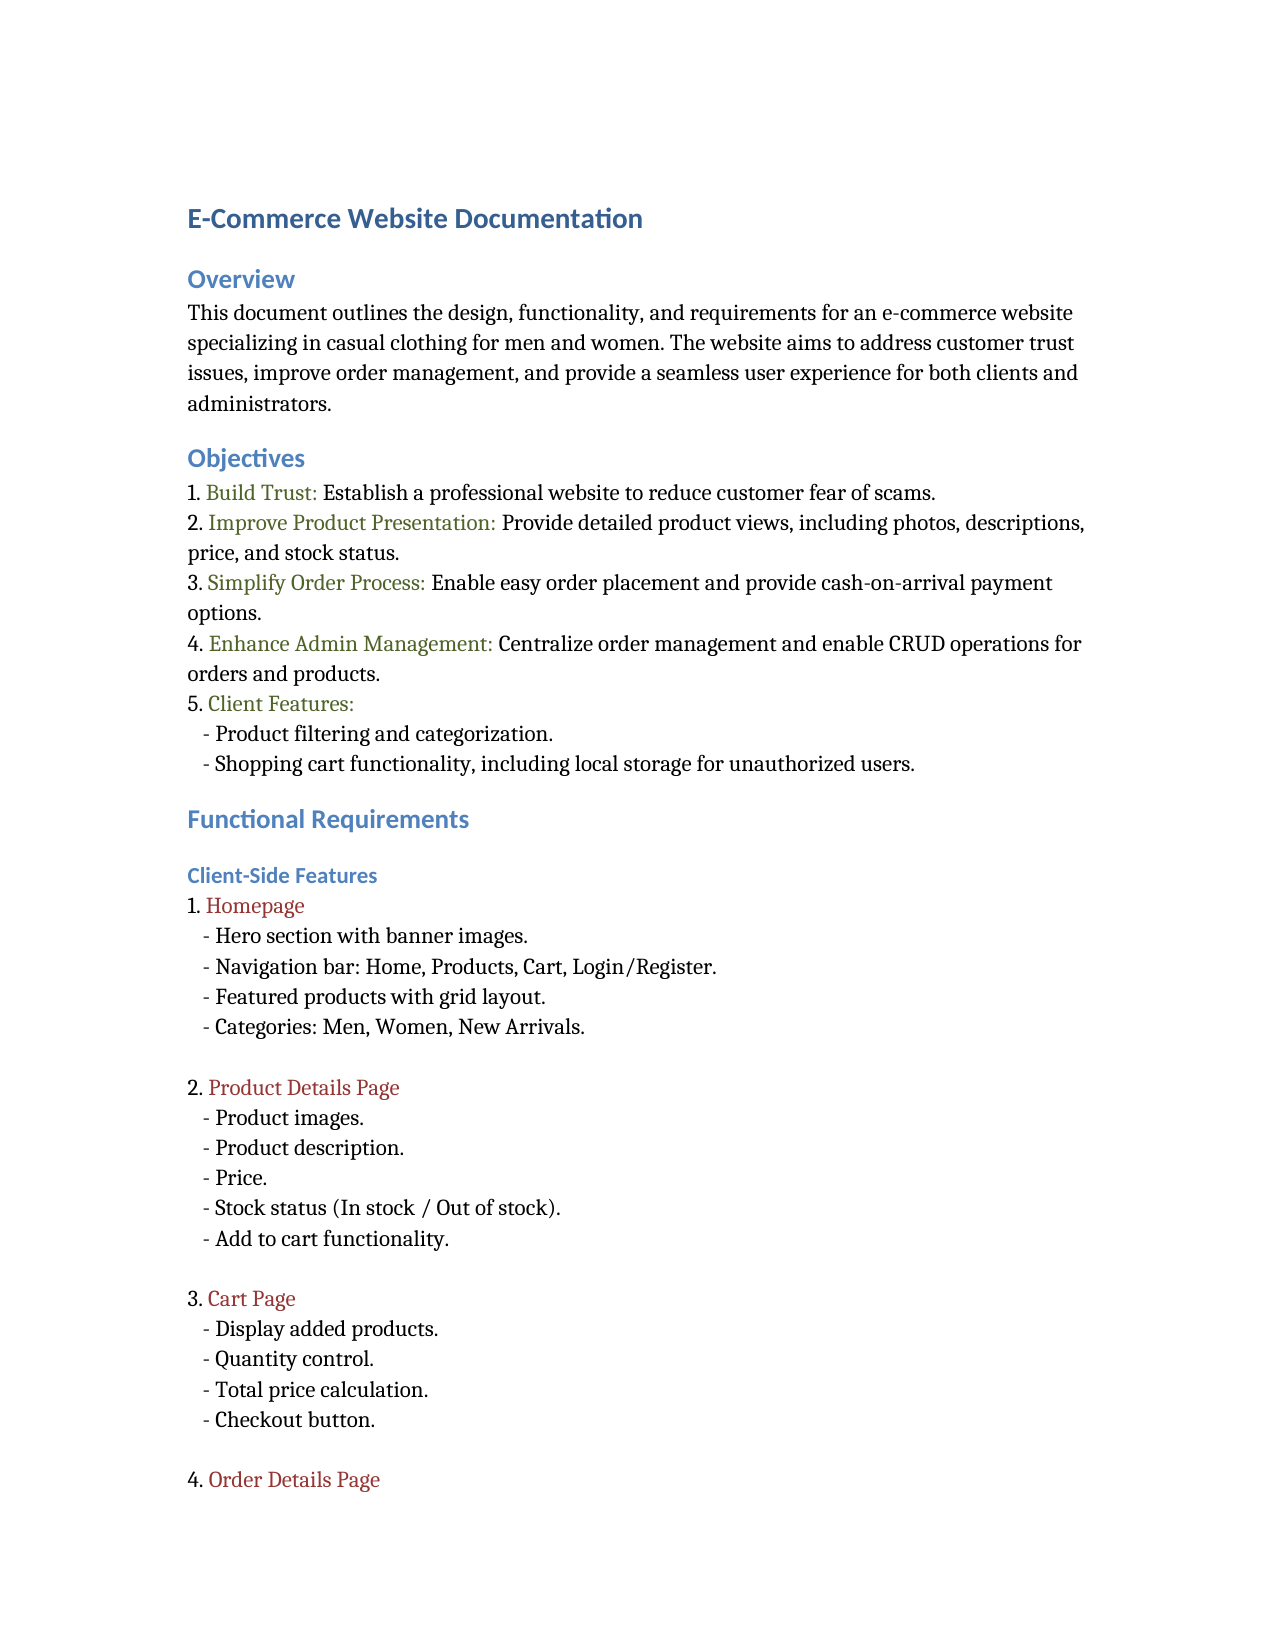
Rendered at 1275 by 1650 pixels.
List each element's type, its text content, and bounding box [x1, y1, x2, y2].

subtitle Objectives [187, 441, 1087, 474]
text This document outlines the design, functionality, and requirements for an e-commerce website specializing in casual clothing for men and women. The website aims to address customer trust issues, improve order management, and provide a seamless user experience for both clients and administrators. [187, 300, 1087, 417]
text 1. Build Trust: Establish a professional website to reduce customer fear of scams. 2. Improve Product Presentation: Provide detailed product views, including photos, descriptions, price, and stock status. 3. Simplify Order Process: Enable easy order placement and provide cash-on-arrival payment options. 4. Enhance Admin Management: Centralize order management and enable CRUD operations for orders and products. 5. Client Features: - Product filtering and categorization. - Shopping cart functionality, including local storage for unauthorized users. [187, 479, 1087, 777]
subtitle E-Commerce Website Documentation [187, 200, 1087, 236]
subtitle Functional Requirements [187, 802, 1087, 835]
subtitle Client-Side Features [187, 861, 1087, 889]
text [187, 893, 1087, 1493]
subtitle Overview [187, 262, 1087, 295]
